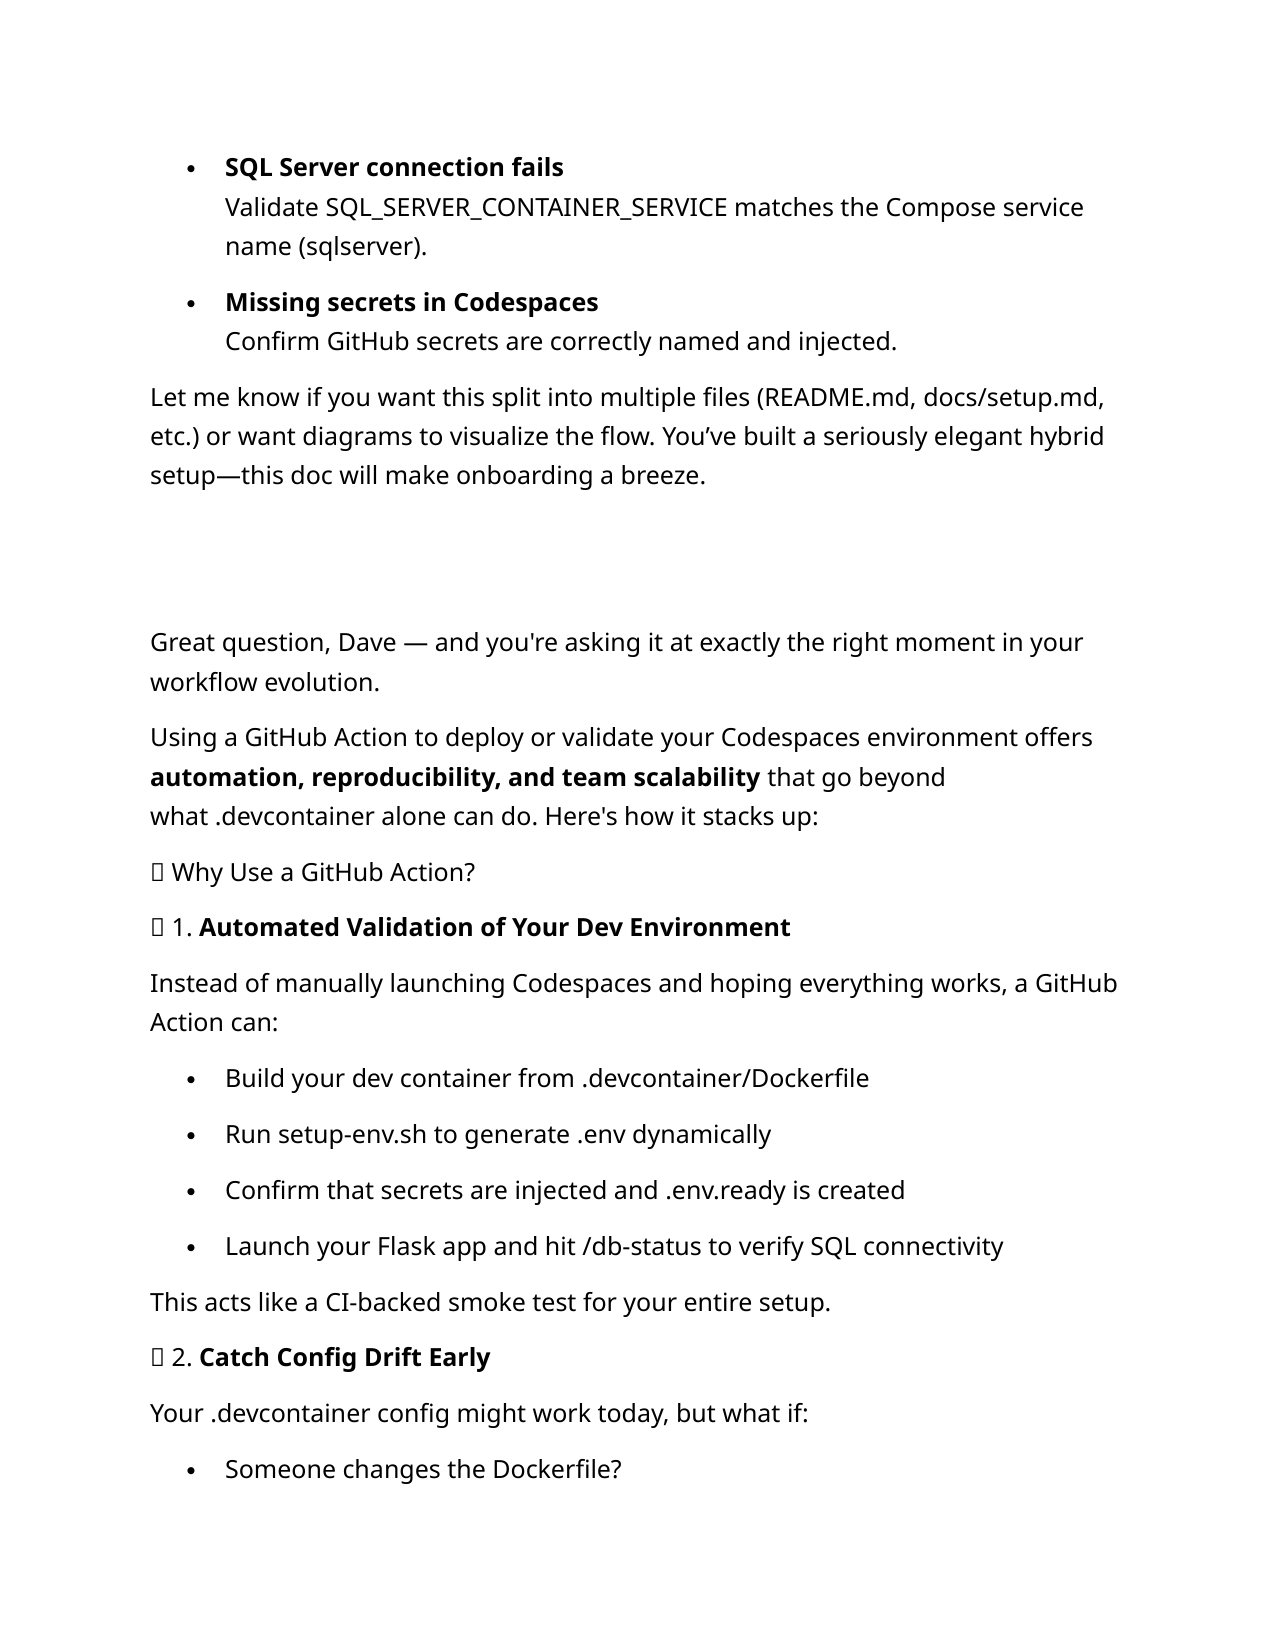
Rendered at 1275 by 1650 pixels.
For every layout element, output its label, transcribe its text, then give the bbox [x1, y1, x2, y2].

list Confirm that secrets are injected and .env.ready is created [187, 1172, 1125, 1207]
list Someone changes the Dockerfile? [187, 1452, 1125, 1486]
list Run setup-env.sh to generate .env dynamically [187, 1117, 1125, 1151]
text ✅ 1. Automated Validation of Your Dev Environment [150, 910, 1125, 944]
text Let me know if you want this split into multiple files (README.md, docs/setup.md, etc.) or want diagrams to visualize the flow. You’ve built a seriously elegant hybrid setup—this doc will make onboarding a breeze. [150, 379, 1125, 492]
list SQL Server connection fails Validate SQL_SERVER_CONTAINER_SERVICE matches the Compose service name (sqlserver). [187, 150, 1125, 262]
text Great question, Dave — and you're asking it at exactly the right moment in your workflow evolution. [150, 625, 1125, 698]
list Build your dev container from .devcontainer/Dockerfile [187, 1061, 1125, 1095]
list Launch your Flask app and hit /db-status to verify SQL connectivity [187, 1228, 1125, 1262]
text Your .devcontainer config might work today, but what if: [150, 1396, 1125, 1430]
text Instead of manually launching Codespaces and hoping everything works, a GitHub Action can: [150, 966, 1125, 1039]
text Using a GitHub Action to deploy or validate your Codespaces environment offers automation, reproducibility, and team scalability that go beyond what .devcontainer alone can do. Here's how it stacks up: [150, 720, 1125, 832]
text 🧠 Why Use a GitHub Action? [150, 854, 1125, 888]
list Missing secrets in Codespaces Confirm GitHub secrets are correctly named and injected. [187, 284, 1125, 357]
text 🚀 2. Catch Config Drift Early [150, 1340, 1125, 1374]
text This acts like a CI-backed smoke test for your entire setup. [150, 1284, 1125, 1318]
